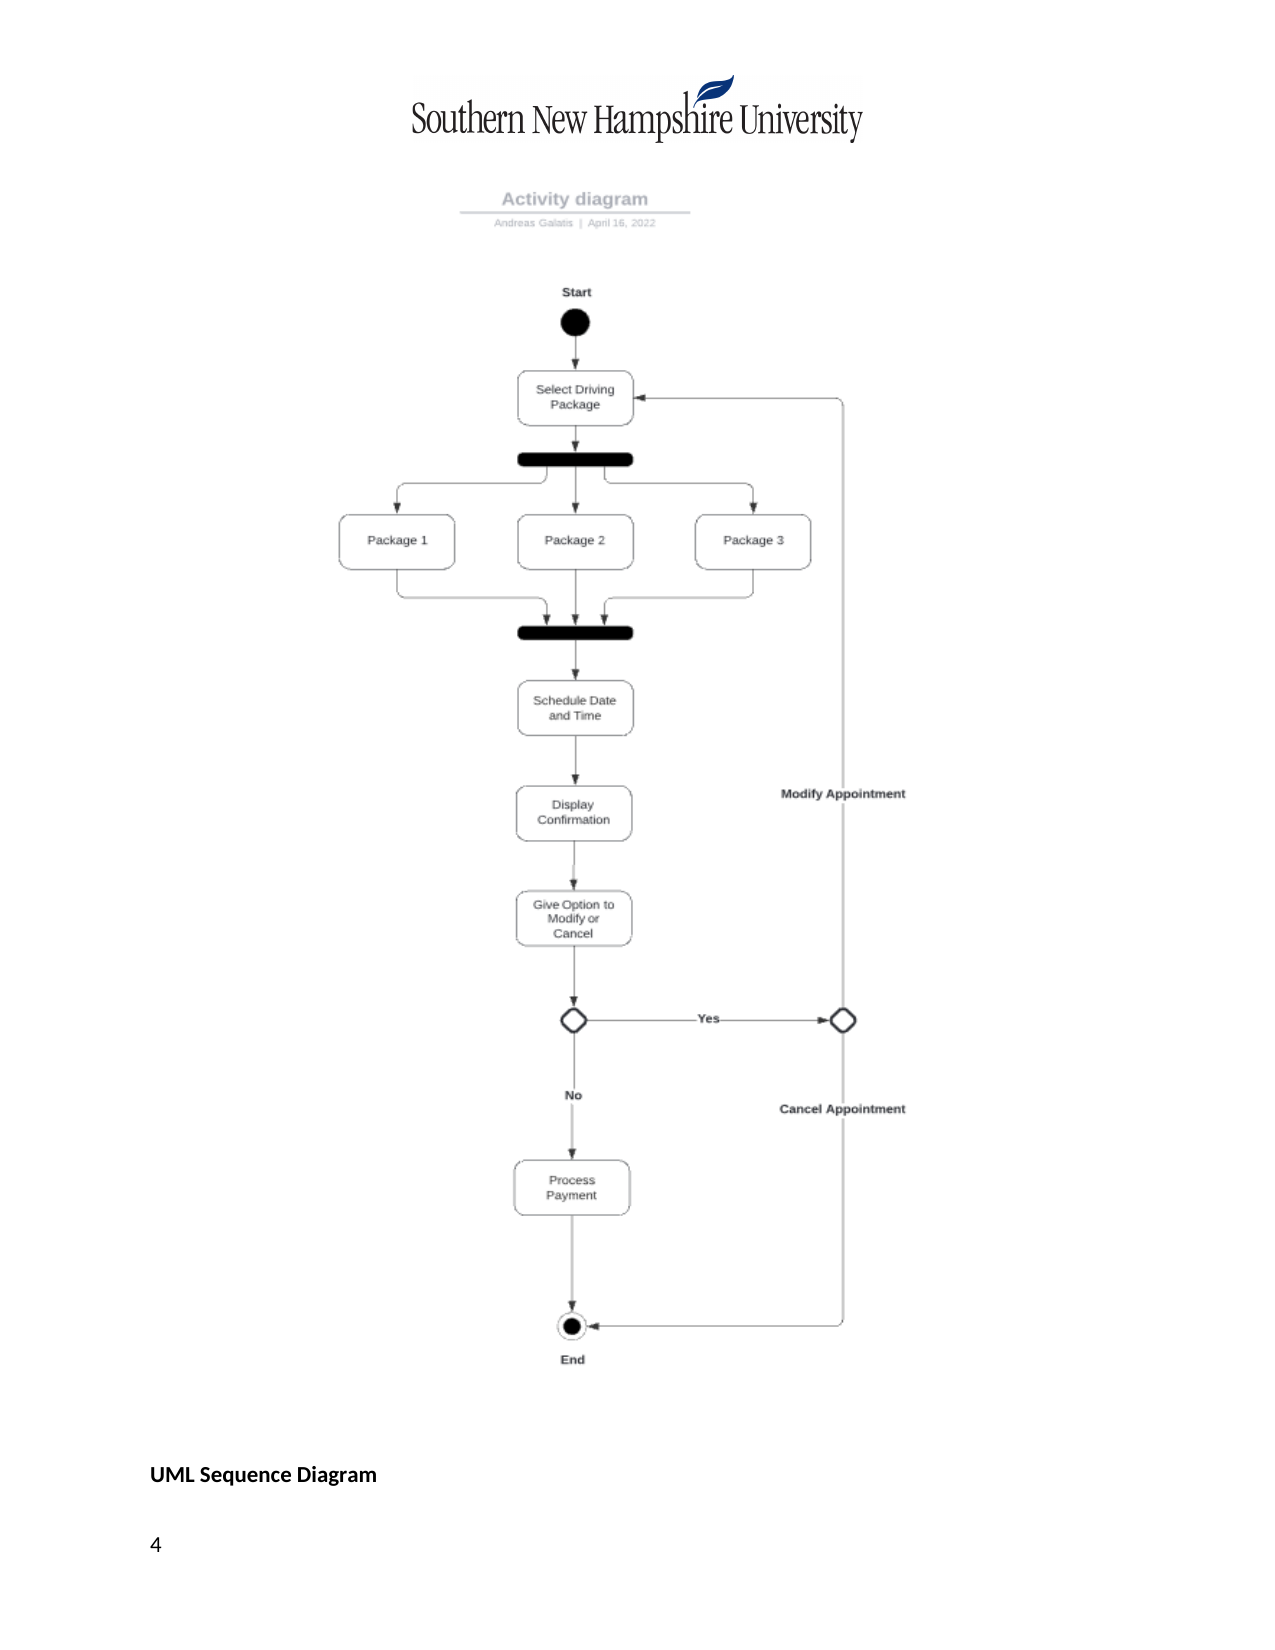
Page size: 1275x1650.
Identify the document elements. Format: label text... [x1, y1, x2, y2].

subtitle UML Sequence Diagram [150, 1460, 1125, 1488]
picture [150, 158, 1097, 1442]
picture [412, 75, 863, 143]
